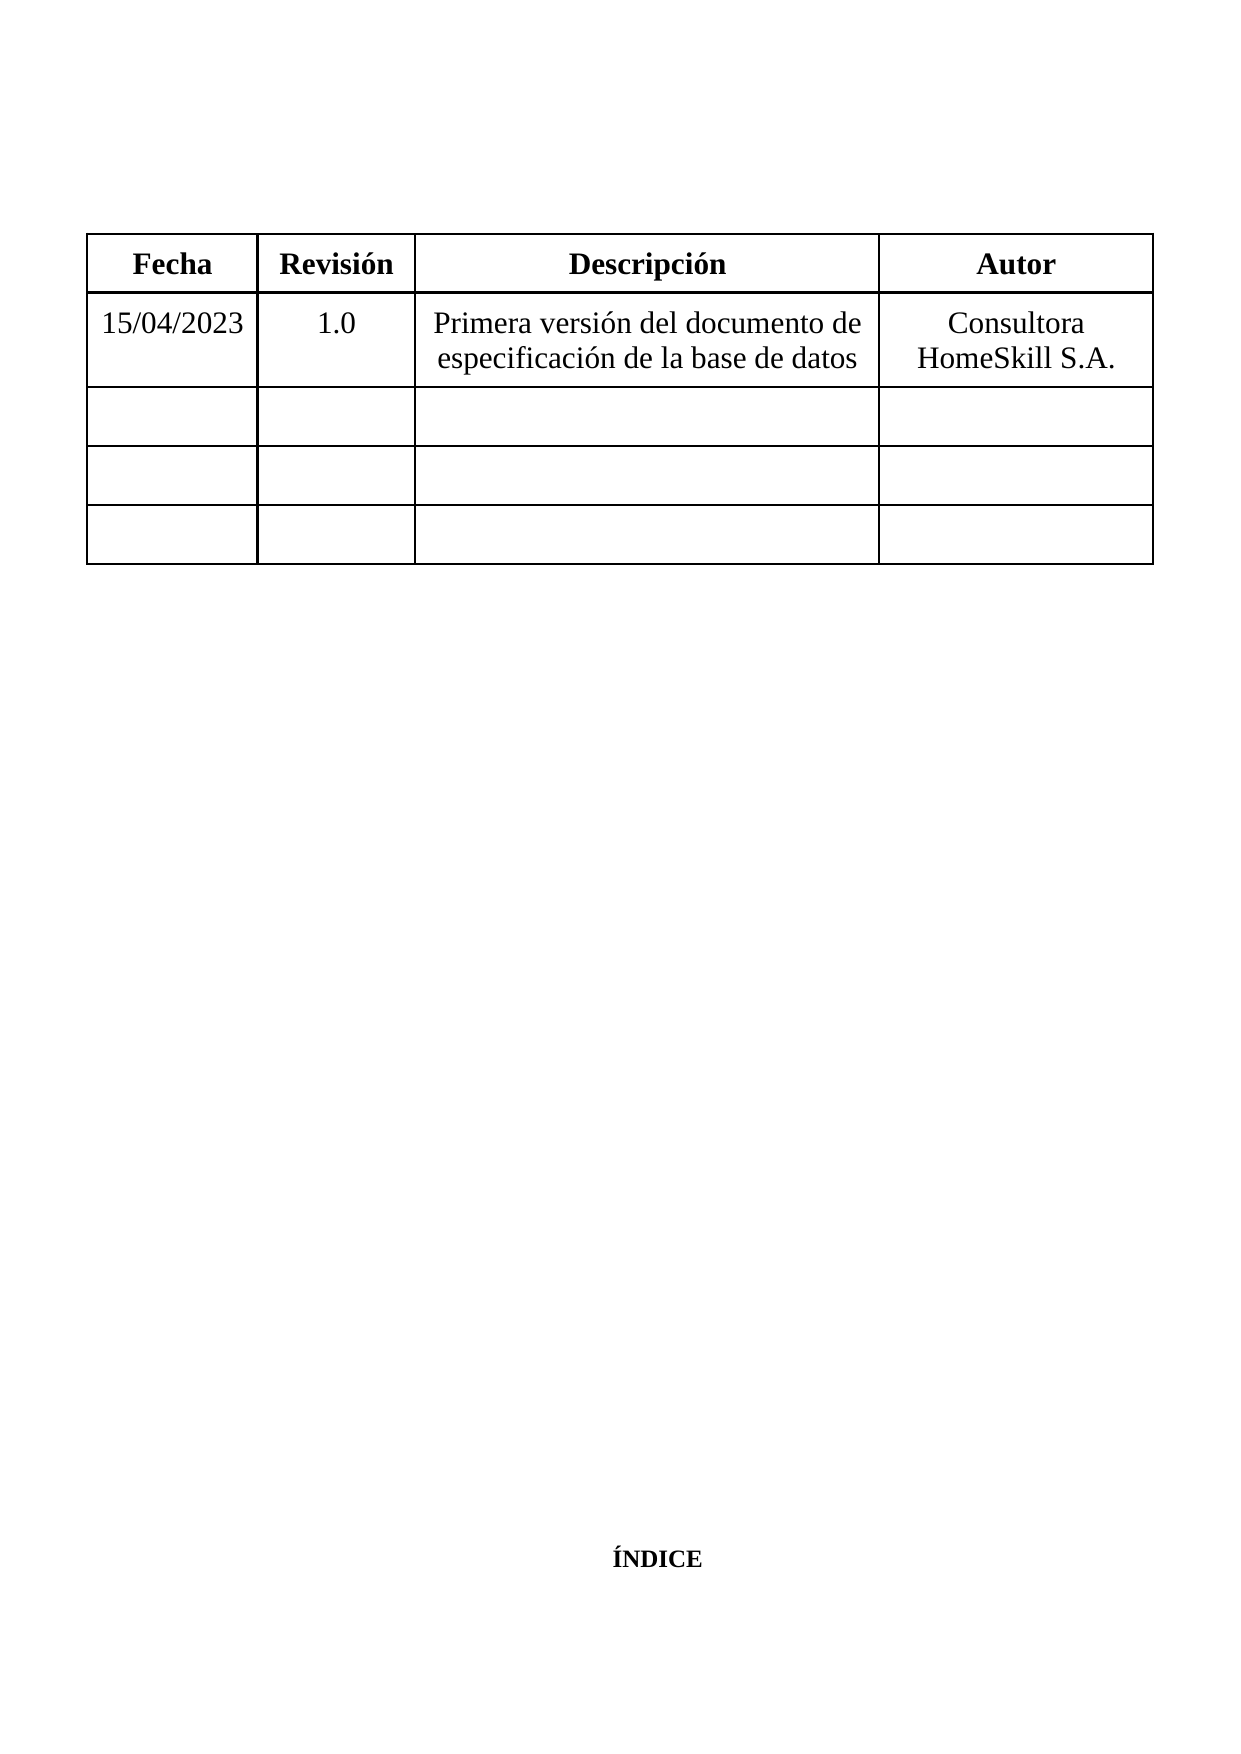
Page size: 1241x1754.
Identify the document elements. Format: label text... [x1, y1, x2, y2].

table_cell [880, 447, 1152, 504]
table_cell [259, 447, 414, 504]
table_cell Consultora HomeSkill S.A. [880, 294, 1152, 386]
table_cell [416, 506, 878, 563]
table_header Descripción [416, 235, 878, 291]
table_cell [416, 447, 878, 504]
table_cell [88, 506, 256, 563]
table_header Fecha [88, 235, 256, 291]
table_cell 1.0 [259, 294, 414, 386]
table_cell [259, 506, 414, 563]
table_cell [880, 388, 1152, 445]
table_cell Primera versión del documento de especificación de la base de datos [416, 294, 878, 386]
table_header Revisión [259, 235, 414, 291]
table_cell [88, 388, 256, 445]
table_cell [416, 388, 878, 445]
table_cell [259, 388, 414, 445]
table_cell 15/04/2023 [88, 294, 256, 386]
table_cell [88, 447, 256, 504]
table_cell [880, 506, 1152, 563]
table_header Autor [880, 235, 1152, 291]
text ÍNDICE [225, 1544, 1090, 1572]
